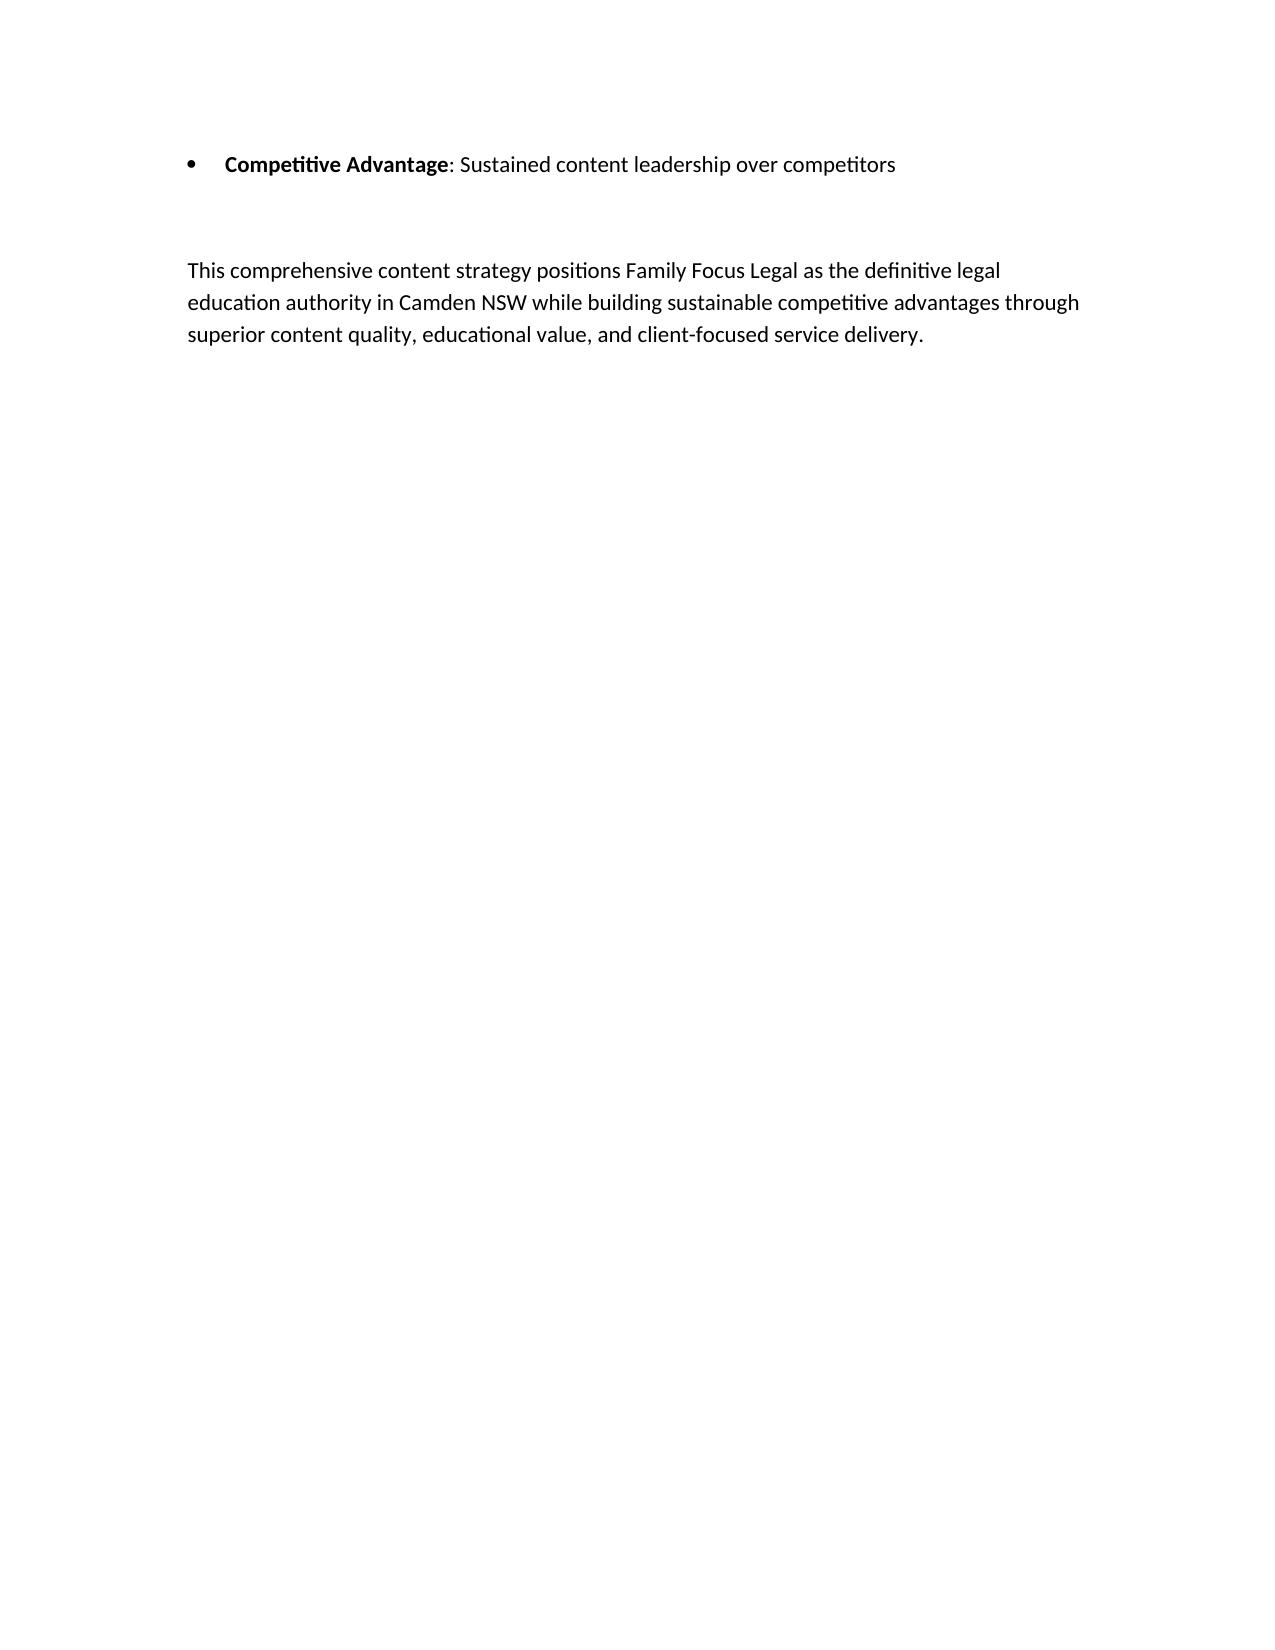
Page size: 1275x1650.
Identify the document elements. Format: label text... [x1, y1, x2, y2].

text This comprehensive content strategy positions Family Focus Legal as the definitive legal education authority in Camden NSW while building sustainable competitive advantages through superior content quality, educational value, and client-focused service delivery. [187, 256, 1087, 348]
list Competitive Advantage: Sustained content leadership over competitors [187, 150, 1087, 178]
